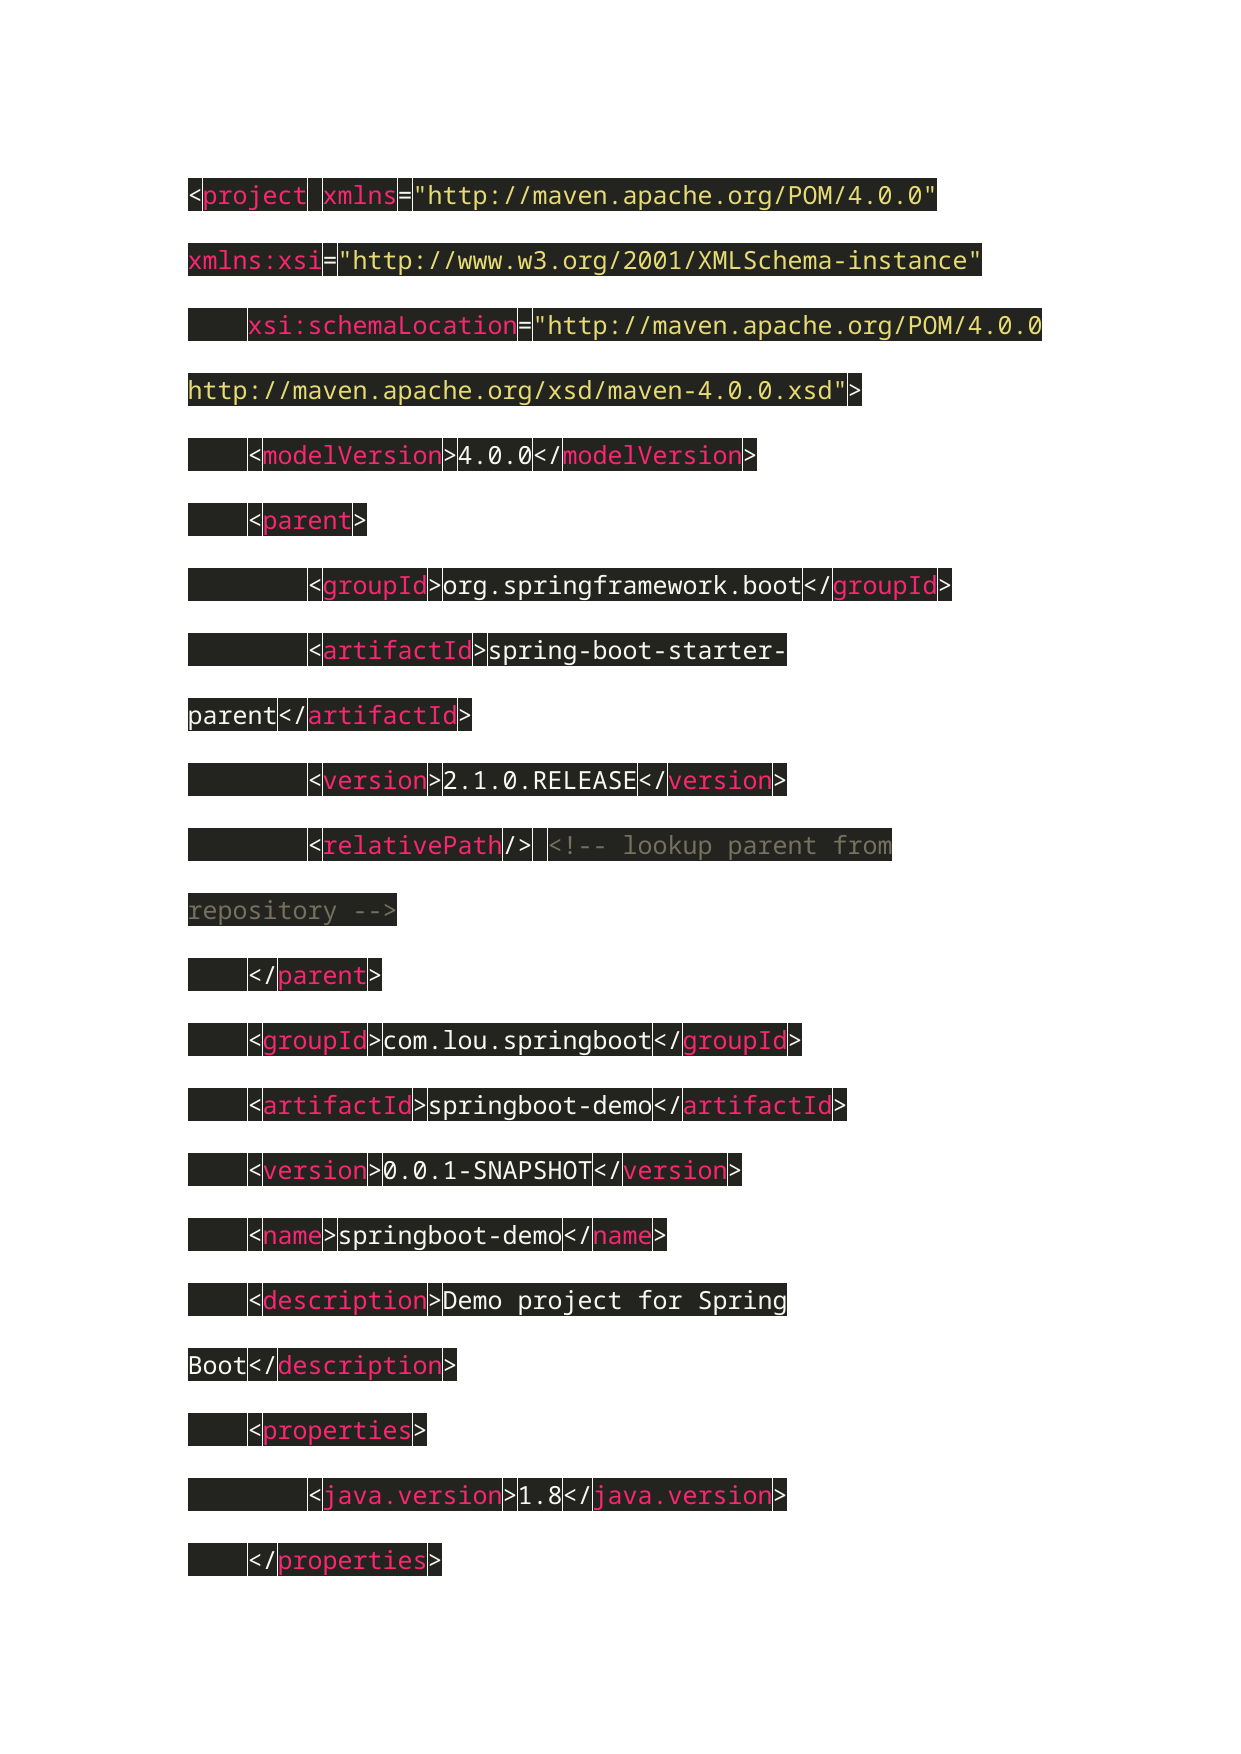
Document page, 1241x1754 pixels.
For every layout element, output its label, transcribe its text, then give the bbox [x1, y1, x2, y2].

text xsi:schemaLocation="http://maven.apache.org/POM/4.0.0 http://maven.apache.org/xsd/maven-4.0.0.xsd"> [187, 292, 1053, 422]
text <project xmlns="http://maven.apache.org/POM/4.0.0" xmlns:xsi="http://www.w3.org/2001/XMLSchema-instance" [187, 162, 1053, 292]
text <name>springboot-demo</name> [187, 1202, 1053, 1267]
text </properties> [187, 1527, 1053, 1592]
text <relativePath/> <!-- lookup parent from repository --> [187, 812, 1053, 942]
text <description>Demo project for Spring Boot</description> [187, 1267, 1053, 1397]
text <artifactId>springboot-demo</artifactId> [187, 1072, 1053, 1137]
text <version>0.0.1-SNAPSHOT</version> [187, 1137, 1053, 1202]
text <java.version>1.8</java.version> [187, 1462, 1053, 1527]
text <properties> [187, 1397, 1053, 1462]
text </parent> [187, 942, 1053, 1007]
text <artifactId>spring-boot-starter-parent</artifactId> [187, 617, 1053, 747]
text <modelVersion>4.0.0</modelVersion> [187, 422, 1053, 487]
text <groupId>org.springframework.boot</groupId> [187, 552, 1053, 617]
text <version>2.1.0.RELEASE</version> [187, 747, 1053, 812]
text <groupId>com.lou.springboot</groupId> [187, 1007, 1053, 1072]
text <parent> [187, 487, 1053, 552]
